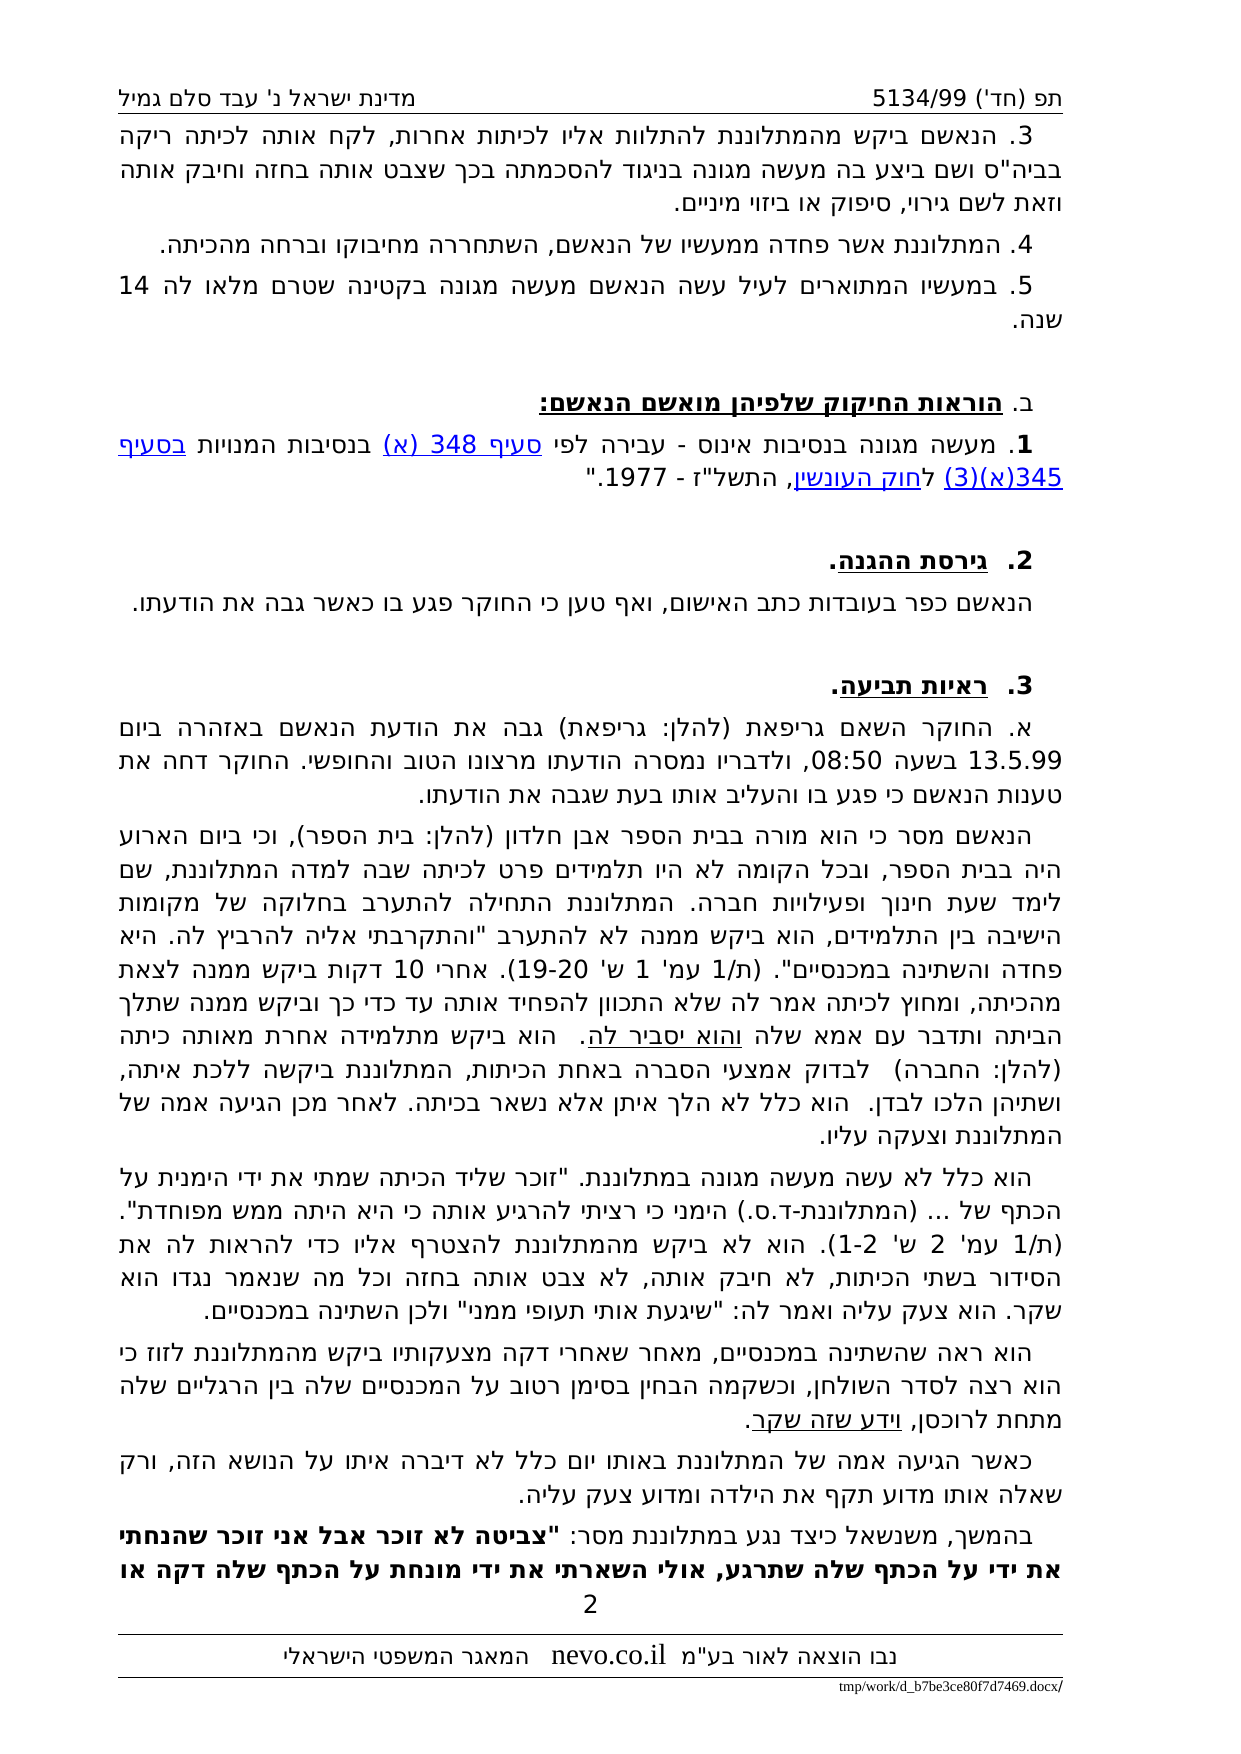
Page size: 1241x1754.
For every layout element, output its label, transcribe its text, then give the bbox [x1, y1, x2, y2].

text א. החוקר השאם גריפאת (להלן: גריפאת) גבה את הודעת הנאשם באזהרה ביום 13.5.99 בשעה 08:50, ולדבריו נמסרה הודעתו מרצונו הטוב והחופשי. החוקר דחה את טענות הנאשם כי פגע בו והעליב אותו בעת שגבה את הודעתו. [118, 710, 1063, 810]
text הוא כלל לא עשה מעשה מגונה במתלוננת. "זוכר שליד הכיתה שמתי את ידי הימנית על הכתף של ... (המתלוננת-ד.ס.) הימני כי רציתי להרגיע אותה כי היא היתה ממש מפוחדת". (ת/1 עמ' 2 ש' 1-2). הוא לא ביקש מהמתלוננת להצטרף אליו כדי להראות לה את הסידור בשתי הכיתות, לא חיבק אותה, לא צבט אותה בחזה וכל מה שנאמר נגדו הוא שקר. הוא צעק עליה ואמר לה: "שיגעת אותי תעופי ממני" ולכן השתינה במכנסיים. [118, 1160, 1063, 1326]
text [118, 1518, 1063, 1585]
text 3. ראיות תביעה.ו [118, 668, 1063, 701]
text הנאשם מסר כי הוא מורה בבית הספר אבן חלדון (להלן: בית הספר), וכי ביום הארוע היה בבית הספר, ובכל הקומה לא היו תלמידים פרט לכיתה שבה למדה המתלוננת, שם לימד שעת חינוך ופעילויות חברה. המתלוננת התחילה להתערב בחלוקה של מקומות הישיבה בין התלמידים, הוא ביקש ממנה לא להתערב "והתקרבתי אליה להרביץ לה. היא פחדה והשתינה במכנסיים". (ת/1 עמ' 1 ש' 19-20). אחרי 10 דקות ביקש ממנה לצאת מהכיתה, ומחוץ לכיתה אמר לה שלא התכוון להפחיד אותה עד כדי כך וביקש ממנה שתלך הביתה ותדבר עם אמא שלה והוא יסביר לה. הוא ביקש מתלמידה אחרת מאותה כיתה (להלן: החברה) לבדוק אמצעי הסברה באחת הכיתות, המתלוננת ביקשה ללכת איתה, ושתיהן הלכו לבדן. הוא כלל לא הלך איתן אלא נשאר בכיתה. לאחר מכן הגיעה אמה של המתלוננת וצעקה עליו.נ [118, 818, 1063, 1151]
text 5. במעשיו המתוארים לעיל עשה הנאשם מעשה מגונה בקטינה שטרם מלאו לה 14 שנה. [118, 268, 1063, 335]
text 1. מעשה מגונה בנסיבות אינוס - עבירה לפי סעיף 348 (א) בנסיבות המנויות בסעיף 345(א)(3) לחוק העונשין, התשל"ז - 1977." [118, 426, 1063, 493]
text ב. הוראות החיקוק שלפיהן מואשם הנאשם: [118, 385, 1063, 418]
text 2. גירסת ההגנה.ב [118, 543, 1063, 576]
text כאשר הגיעה אמה של המתלוננת באותו יום כלל לא דיברה איתו על הנושא הזה, ורק שאלה אותו מדוע תקף את הילדה ומדוע צעק עליה. [118, 1443, 1063, 1510]
text הנאשם כפר בעובדות כתב האישום, ואף טען כי החוקר פגע בו כאשר גבה את הודעתו. [118, 585, 1063, 618]
text 3. הנאשם ביקש מהמתלוננת להתלוות אליו לכיתות אחרות, לקח אותה לכיתה ריקה בביה"ס ושם ביצע בה מעשה מגונה בניגוד להסכמתה בכך שצבט אותה בחזה וחיבק אותה וזאת לשם גירוי, סיפוק או ביזוי מיניים.נ [118, 118, 1063, 218]
text 4. המתלוננת אשר פחדה ממעשיו של הנאשם, השתחררה מחיבוקו וברחה מהכיתה. [118, 226, 1063, 260]
text הוא ראה שהשתינה במכנסיים, מאחר שאחרי דקה מצעקותיו ביקש מהמתלוננת לזוז כי הוא רצה לסדר השולחן, וכשקמה הבחין בסימן רטוב על המכנסיים שלה בין הרגליים שלה מתחת לרוכסן, וידע שזה שקר. [118, 1335, 1063, 1435]
